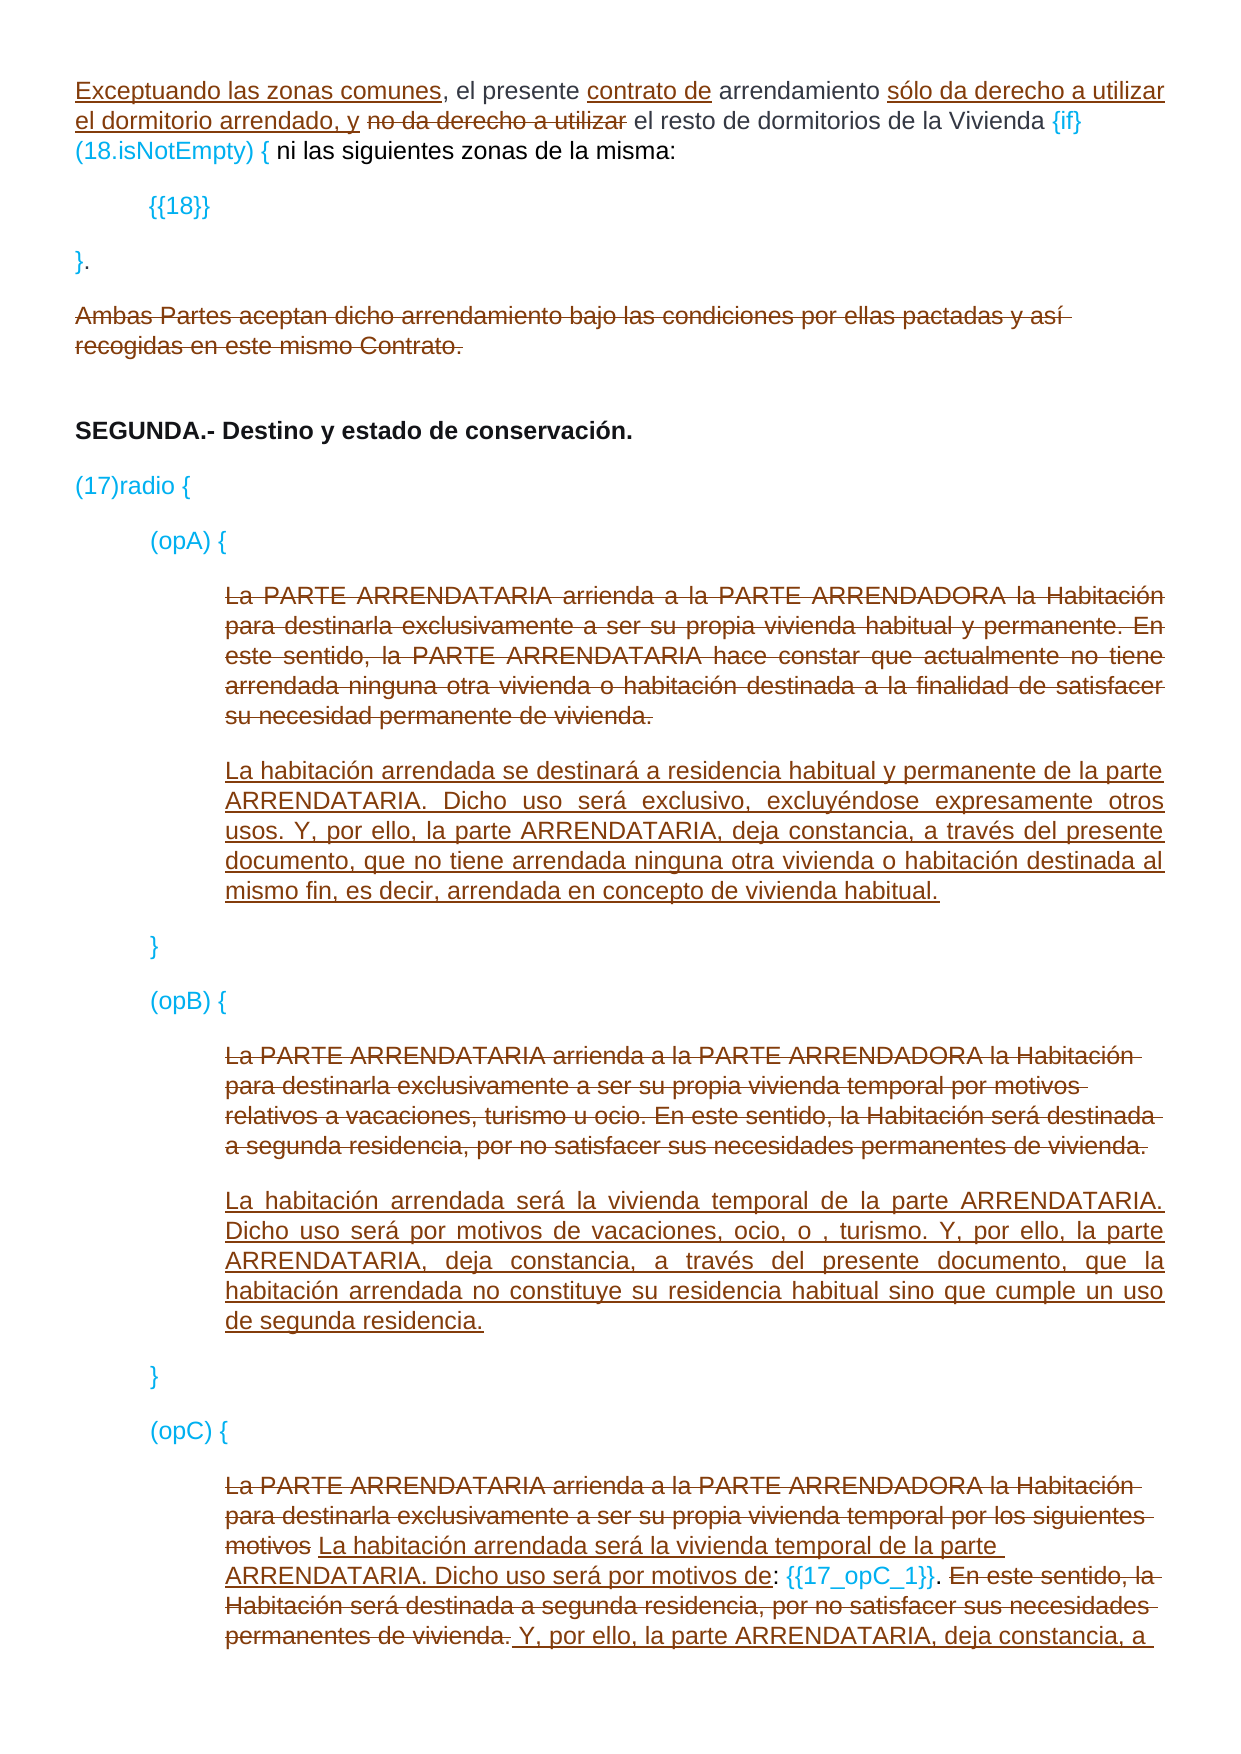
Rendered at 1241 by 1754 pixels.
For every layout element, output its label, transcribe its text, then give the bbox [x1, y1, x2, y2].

text (opA) { [150, 525, 1165, 555]
text La PARTE ARRENDATARIA arrienda a la PARTE ARRENDADORA la Habitación para destinarla exclusivamente a ser su propia vivienda habitual y permanente. En este sentido, la PARTE ARRENDATARIA hace constar que actualmente no tiene arrendada ninguna otra vivienda o habitación destinada a la finalidad de satisfacer su necesidad permanente de vivienda. [225, 598, 1165, 627]
text La PARTE ARRENDATARIA arrienda a la PARTE ARRENDADORA la Habitación para destinarla exclusivamente a ser su propia vivienda temporal por motivos relativos a vacaciones, turismo u ocio. En este sentido, la Habitación será destinada a segunda residencia, por no satisfacer sus necesidades permanentes de vivienda. [225, 1040, 1165, 1160]
text (opB) { [150, 985, 1165, 1015]
text La PARTE ARRENDATARIA arrienda a la PARTE ARRENDADORA la Habitación para destinarla exclusivamente a ser su propia vivienda habitual y permanente. En este sentido, la PARTE ARRENDATARIA hace constar que actualmente no tiene arrendada ninguna otra vivienda o habitación destinada a la finalidad de satisfacer su necesidad permanente de vivienda. [225, 658, 1165, 687]
text SEGUNDA.- Destino y estado de conservación. [75, 385, 1165, 445]
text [225, 1470, 1165, 1650]
text La habitación arrendada se destinará a residencia habitual y permanente de la parte ARRENDATARIA. Dicho uso será exclusivo, excluyéndose expresamente otros usos. Y, por ello, la parte ARRENDATARIA, deja constancia, a través del presente documento, que no tiene arrendada ninguna otra vivienda o habitación destinada al mismo fin, es decir, arrendada en concepto de vivienda habitual. [225, 843, 1165, 871]
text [75, 75, 1165, 165]
text La habitación arrendada se destinará a residencia habitual y permanente de la parte ARRENDATARIA. Dicho uso será exclusivo, excluyéndose expresamente otros usos. Y, por ello, la parte ARRENDATARIA, deja constancia, a través del presente documento, que no tiene arrendada ninguna otra vivienda o habitación destinada al mismo fin, es decir, arrendada en concepto de vivienda habitual. [225, 755, 1165, 811]
text La PARTE ARRENDATARIA arrienda a la PARTE ARRENDADORA la Habitación para destinarla exclusivamente a ser su propia vivienda habitual y permanente. En este sentido, la PARTE ARRENDATARIA hace constar que actualmente no tiene arrendada ninguna otra vivienda o habitación destinada a la finalidad de satisfacer su necesidad permanente de vivienda. [225, 688, 1165, 730]
text {{18}} [75, 190, 1165, 220]
text (17)radio { [75, 470, 1165, 500]
text Ambas Partes aceptan dicho arrendamiento bajo las condiciones por ellas pactadas y así recogidas en este mismo Contrato. [75, 300, 1165, 360]
text La habitación arrendada será la vivienda temporal de la parte ARRENDATARIA. Dicho uso será por motivos de vacaciones, ocio, o , turismo. Y, por ello, la parte ARRENDATARIA, deja constancia, a través del presente documento, que la habitación arrendada no constituye su residencia habitual sino que cumple un uso de segunda residencia. [225, 1243, 1165, 1271]
text La habitación arrendada será la vivienda temporal de la parte ARRENDATARIA. Dicho uso será por motivos de vacaciones, ocio, o , turismo. Y, por ello, la parte ARRENDATARIA, deja constancia, a través del presente documento, que la habitación arrendada no constituye su residencia habitual sino que cumple un uso de segunda residencia. [225, 1185, 1165, 1211]
text (opC) { [150, 1415, 1165, 1445]
text La PARTE ARRENDATARIA arrienda a la PARTE ARRENDADORA la Habitación para destinarla exclusivamente a ser su propia vivienda habitual y permanente. En este sentido, la PARTE ARRENDATARIA hace constar que actualmente no tiene arrendada ninguna otra vivienda o habitación destinada a la finalidad de satisfacer su necesidad permanente de vivienda. [225, 628, 1165, 657]
text La habitación arrendada se destinará a residencia habitual y permanente de la parte ARRENDATARIA. Dicho uso será exclusivo, excluyéndose expresamente otros usos. Y, por ello, la parte ARRENDATARIA, deja constancia, a través del presente documento, que no tiene arrendada ninguna otra vivienda o habitación destinada al mismo fin, es decir, arrendada en concepto de vivienda habitual. [225, 873, 1165, 905]
text } [75, 1360, 1165, 1390]
text La habitación arrendada será la vivienda temporal de la parte ARRENDATARIA. Dicho uso será por motivos de vacaciones, ocio, o , turismo. Y, por ello, la parte ARRENDATARIA, deja constancia, a través del presente documento, que la habitación arrendada no constituye su residencia habitual sino que cumple un uso de segunda residencia. [225, 1273, 1165, 1301]
text La habitación arrendada será la vivienda temporal de la parte ARRENDATARIA. Dicho uso será por motivos de vacaciones, ocio, o , turismo. Y, por ello, la parte ARRENDATARIA, deja constancia, a través del presente documento, que la habitación arrendada no constituye su residencia habitual sino que cumple un uso de segunda residencia. [225, 1213, 1165, 1241]
text La habitación arrendada se destinará a residencia habitual y permanente de la parte ARRENDATARIA. Dicho uso será exclusivo, excluyéndose expresamente otros usos. Y, por ello, la parte ARRENDATARIA, deja constancia, a través del presente documento, que no tiene arrendada ninguna otra vivienda o habitación destinada al mismo fin, es decir, arrendada en concepto de vivienda habitual. [225, 813, 1165, 841]
text La habitación arrendada será la vivienda temporal de la parte ARRENDATARIA. Dicho uso será por motivos de vacaciones, ocio, o , turismo. Y, por ello, la parte ARRENDATARIA, deja constancia, a través del presente documento, que la habitación arrendada no constituye su residencia habitual sino que cumple un uso de segunda residencia. [225, 1303, 1165, 1335]
text }. [75, 245, 1165, 275]
text } [150, 930, 1165, 960]
